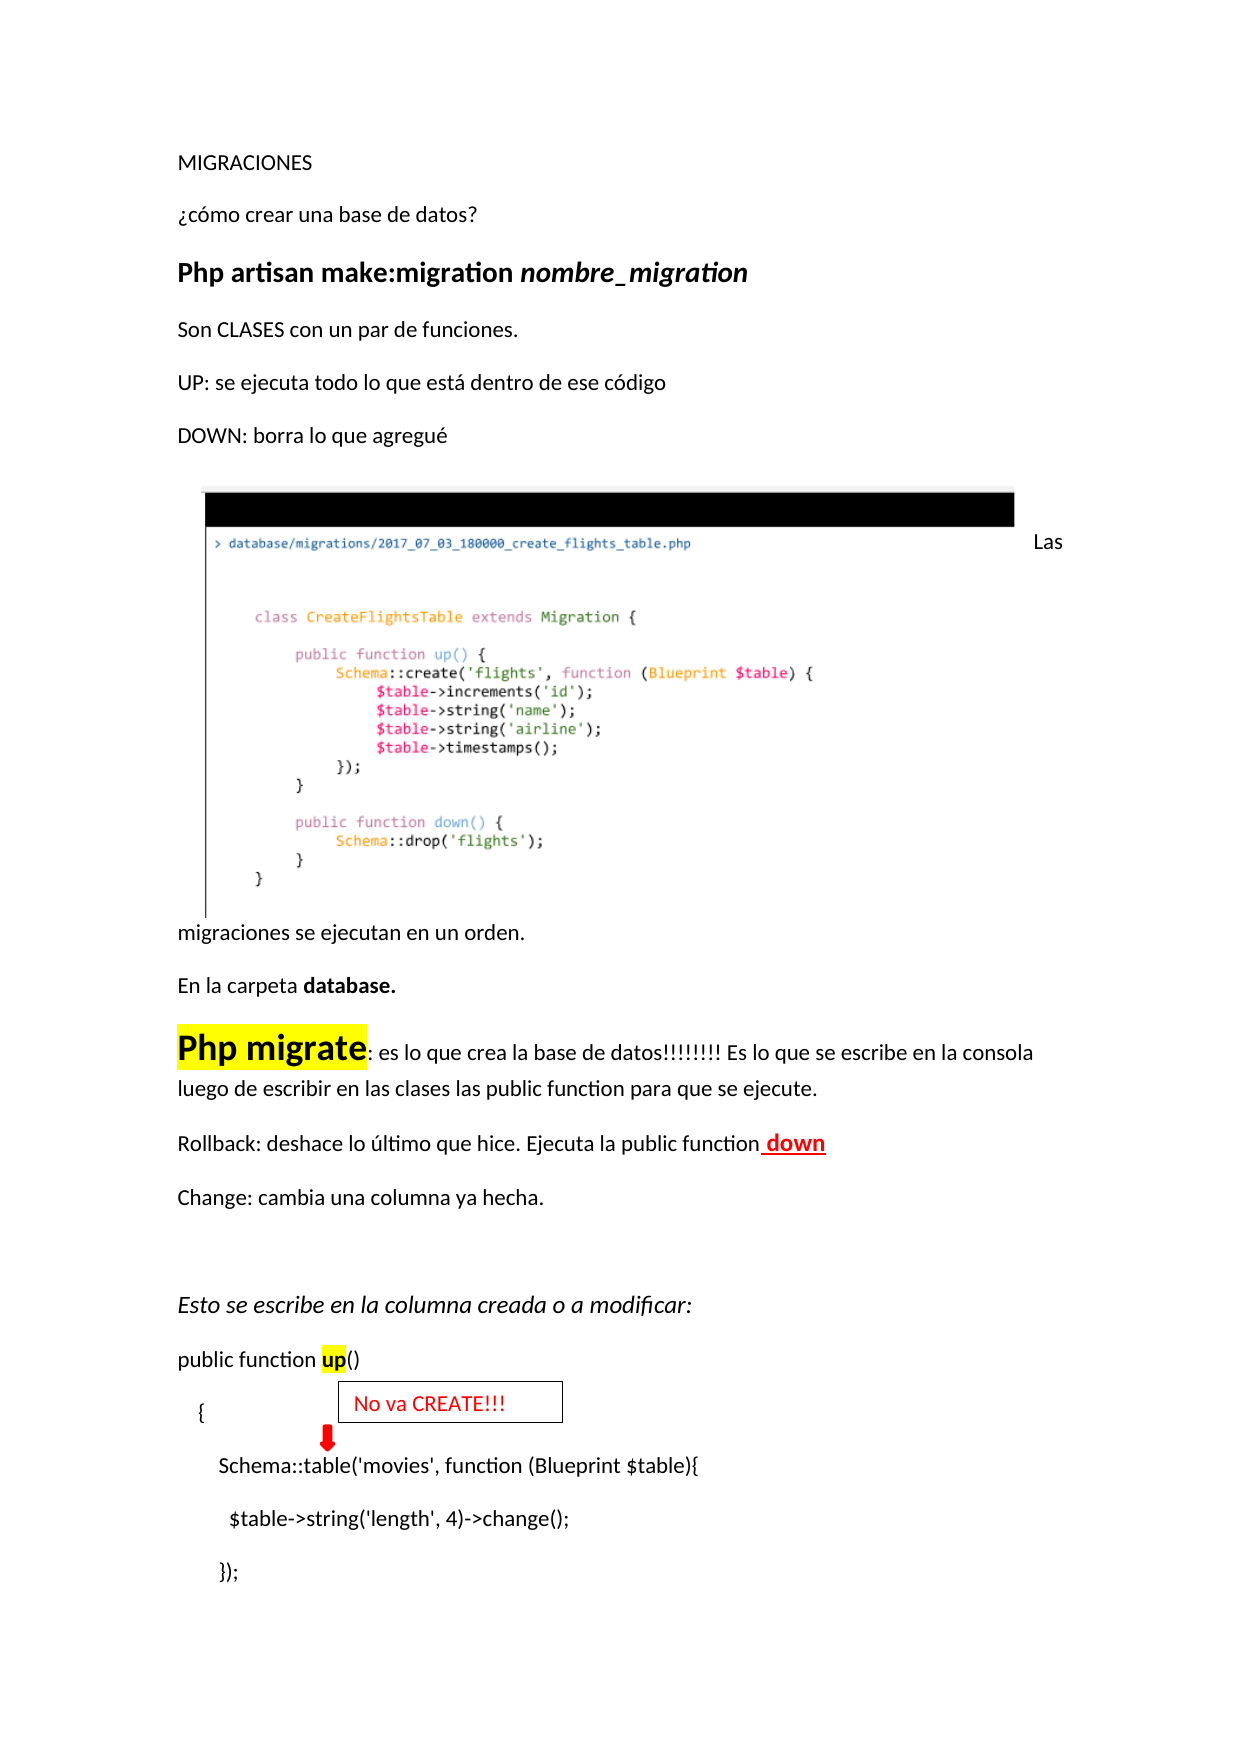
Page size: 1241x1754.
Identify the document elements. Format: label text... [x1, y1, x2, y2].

text Change: cambia una columna ya hecha. [177, 1183, 1063, 1211]
picture [200, 486, 1015, 918]
text Esto se escribe en la columna creada o a modificar: [177, 1289, 1063, 1319]
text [177, 1451, 1063, 1479]
text { [177, 1398, 1063, 1426]
text Son CLASES con un par de funciones. [177, 315, 1063, 343]
text ¿cómo crear una base de datos? [177, 201, 1063, 229]
text $table->string('length', 4)->change(); [177, 1504, 1063, 1532]
text Php migrate: es lo que crea la base de datos!!!!!!!! Es lo que se escribe en la consola luego de escribir en las clases las public function para que se ejecute. [177, 1024, 1063, 1102]
text }); [177, 1557, 1063, 1585]
text Php artisan make:migration nombre_migration [177, 254, 1063, 289]
text En la carpeta database. [177, 971, 1063, 999]
text public function up() [346, 1345, 1063, 1373]
text MIGRACIONES [177, 148, 1063, 176]
text UP: se ejecuta todo lo que está dentro de ese código [177, 368, 1063, 396]
text Rollback: deshace lo último que hice. Ejecuta la public function down [177, 1127, 1063, 1157]
text DOWN: borra lo que agregué [177, 421, 1063, 449]
text public function up() [177, 1345, 322, 1373]
